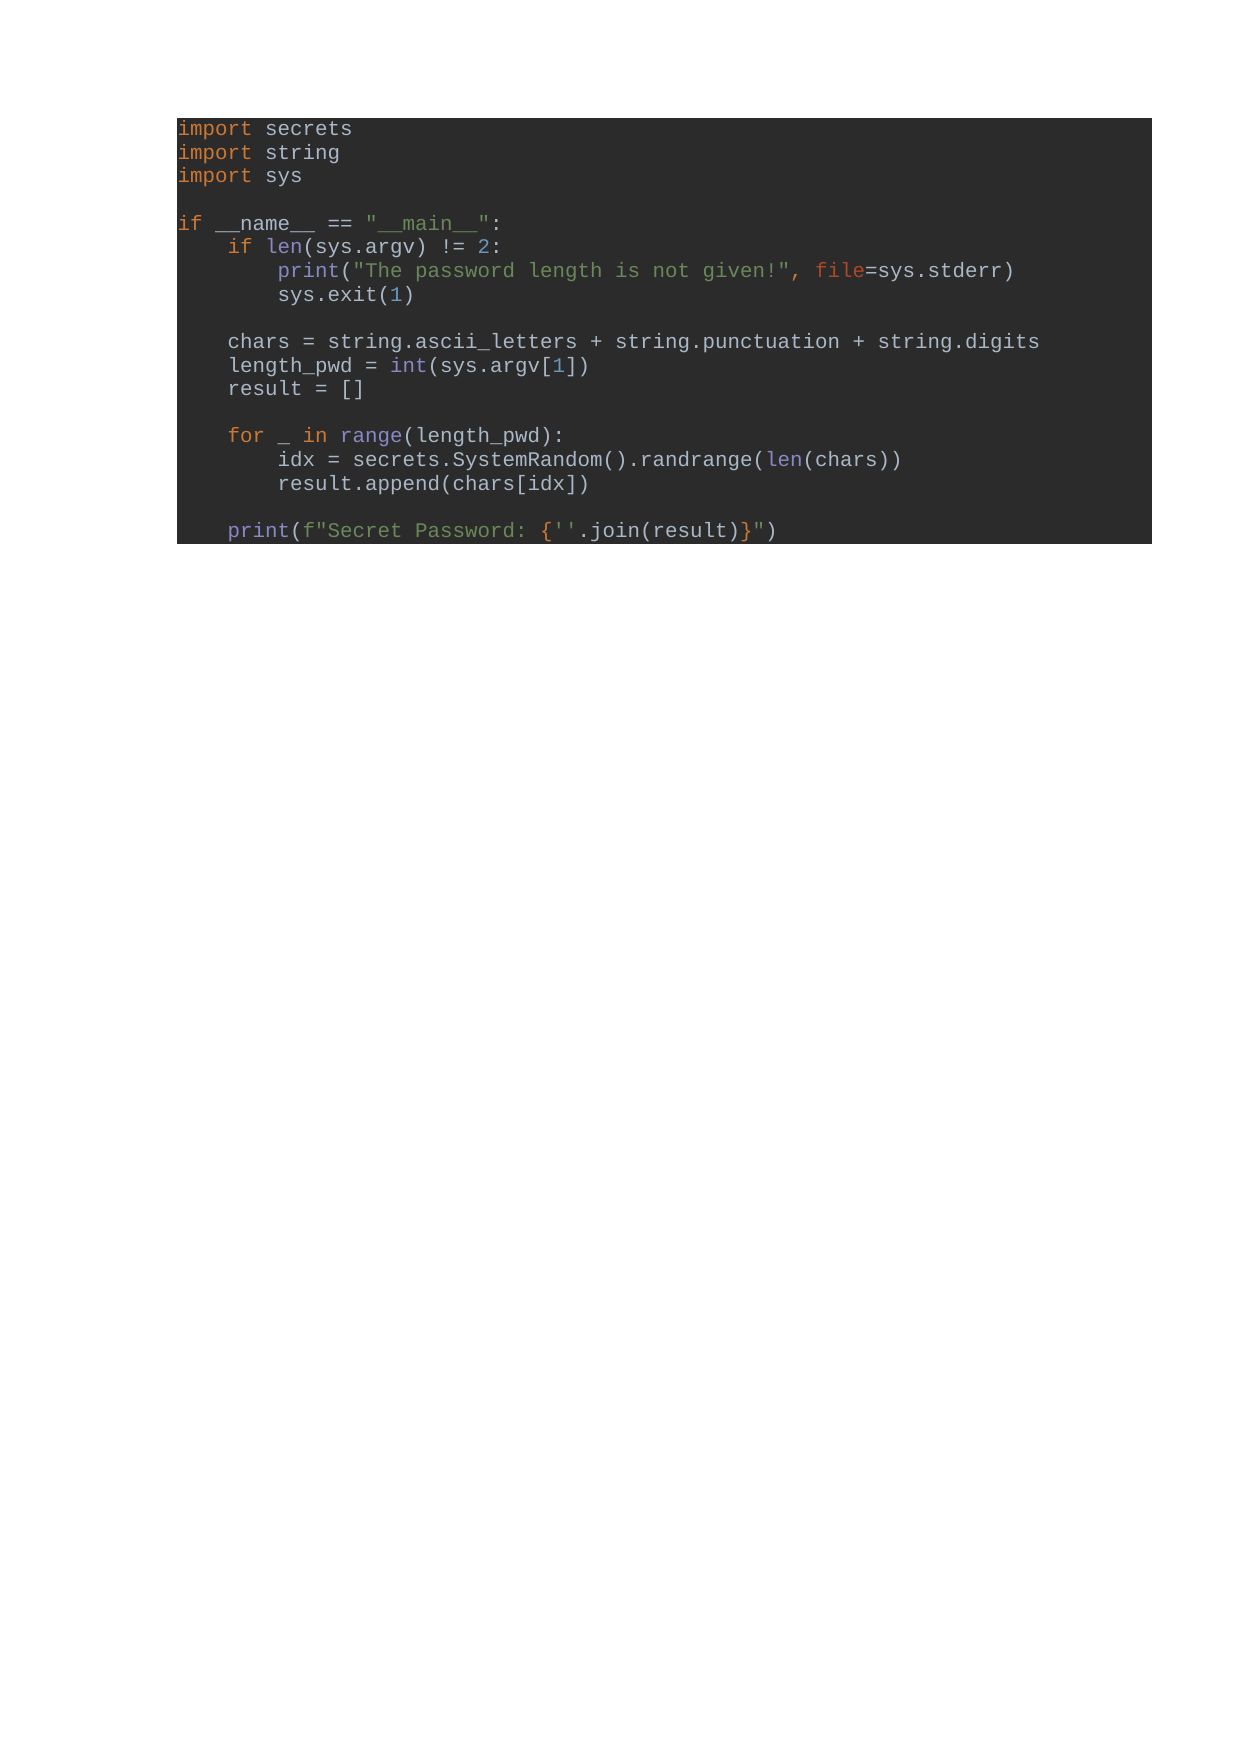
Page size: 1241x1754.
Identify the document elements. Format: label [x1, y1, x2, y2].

text [177, 118, 1152, 544]
